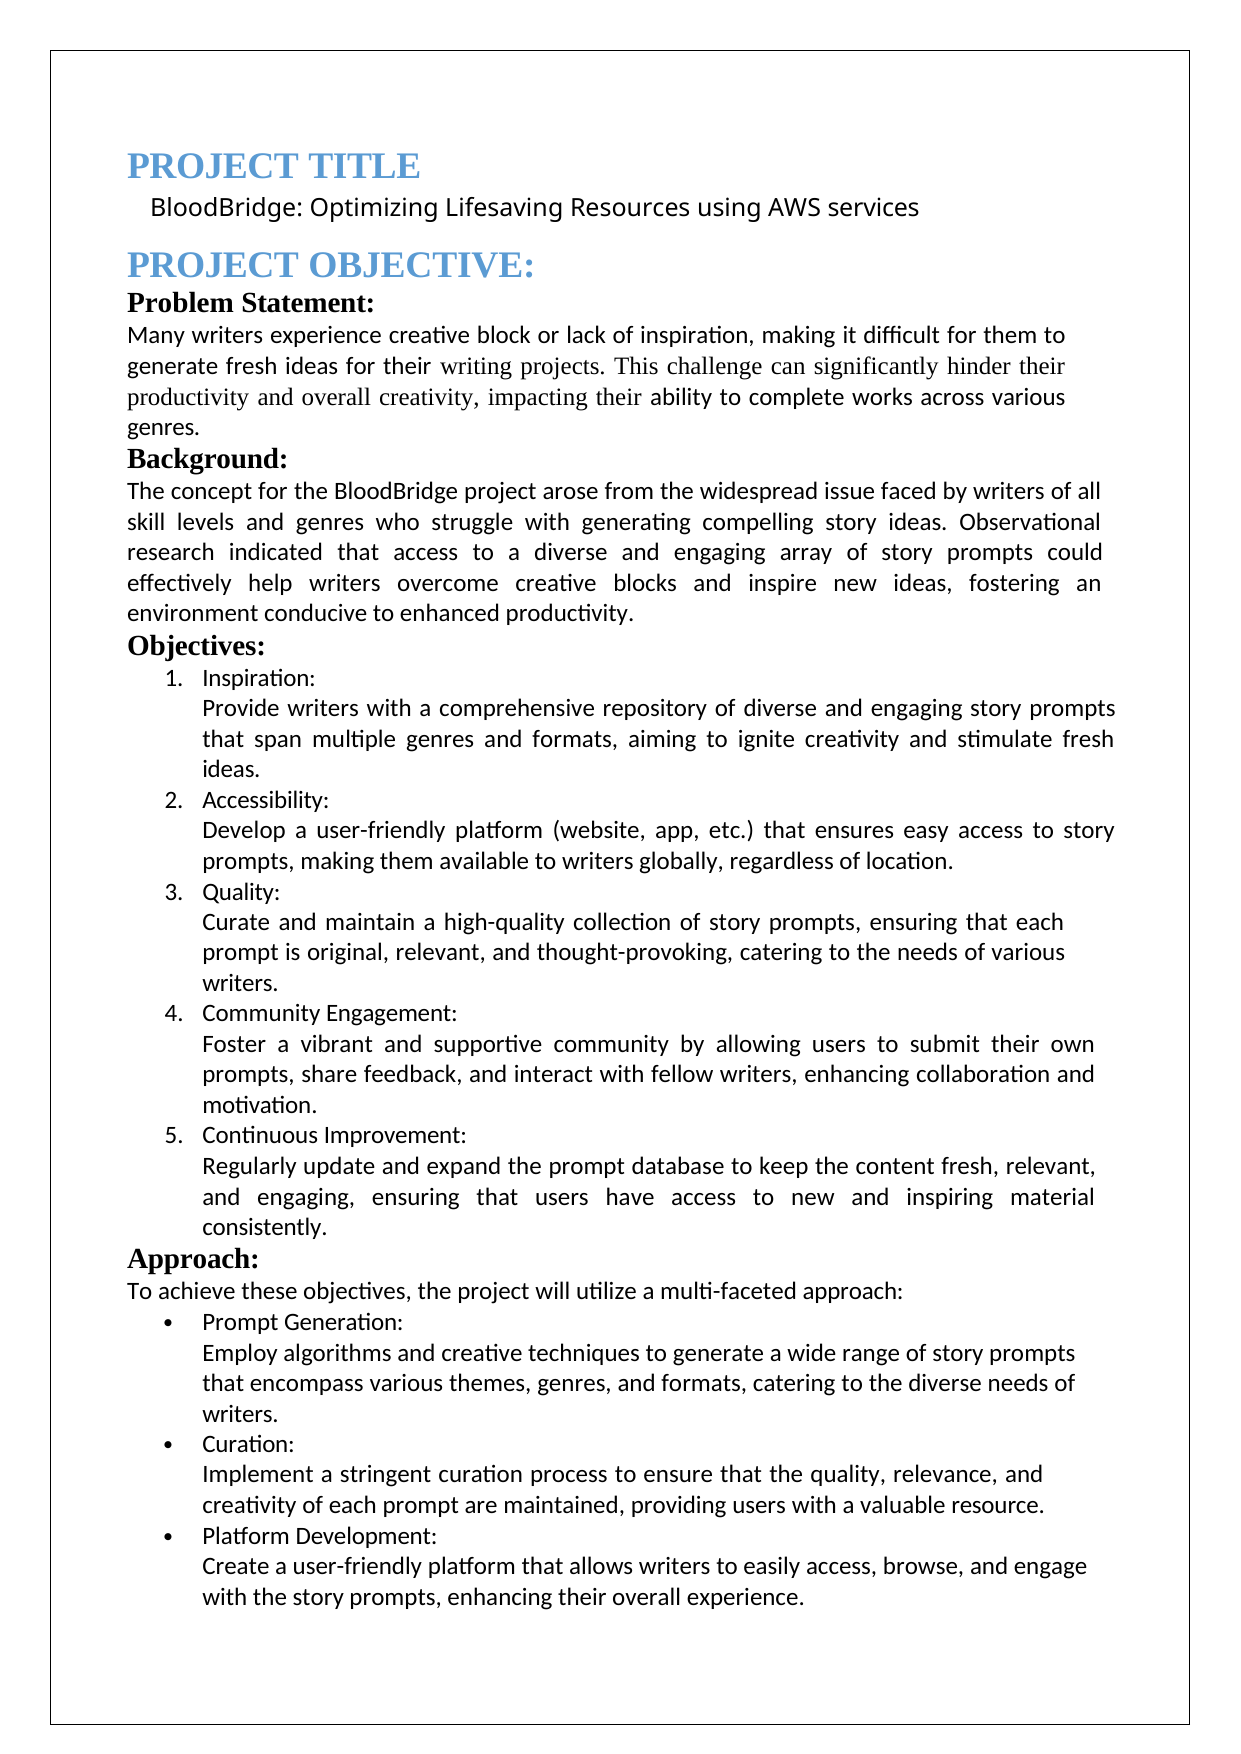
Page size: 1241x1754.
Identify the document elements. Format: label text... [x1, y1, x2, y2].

list Inspiration: [164, 662, 1115, 692]
text Provide writers with a comprehensive repository of diverse and engaging story prompts that span multiple genres and formats, aiming to ignite creativity and stimulate fresh ideas. [202, 692, 1115, 784]
text Regularly update and expand the prompt database to keep the content fresh, relevant, and engaging, ensuring that users have access to new and inspiring material consistently. [202, 1150, 1096, 1242]
subtitle PROJECT OBJECTIVE: [127, 243, 1115, 286]
list Platform Development: [164, 1520, 1115, 1550]
list Quality: [164, 876, 1115, 906]
text Many writers experience creative block or lack of inspiration, making it difficult for them to generate fresh ideas for their writing projects. This challenge can significantly hinder their productivity and overall creativity, impacting their ability to complete works across various genres. [127, 320, 1066, 442]
subtitle Objectives: [127, 628, 1115, 662]
text BloodBridge: Optimizing Lifesaving Resources using AWS services [150, 190, 1115, 224]
text Implement a stringent curation process to ensure that the quality, relevance, and creativity of each prompt are maintained, providing users with a valuable resource. [202, 1459, 1045, 1520]
text Create a user-friendly platform that allows writers to easily access, browse, and engage with the story prompts, enhancing their overall experience. [202, 1550, 1087, 1611]
list Community Engagement: [164, 998, 1115, 1028]
subtitle Background: [127, 442, 1115, 475]
list Prompt Generation: [164, 1306, 1115, 1336]
list Continuous Improvement: [164, 1120, 1115, 1150]
text Develop a user-friendly platform (website, app, etc.) that ensures easy access to story prompts, making them available to writers globally, regardless of location. [202, 814, 1115, 876]
text To achieve these objectives, the project will utilize a multi-faceted approach: [127, 1275, 1115, 1306]
list Curation: [164, 1428, 1115, 1459]
subtitle Approach: [127, 1242, 1115, 1275]
text Foster a vibrant and supportive community by allowing users to submit their own prompts, share feedback, and interact with fellow writers, enhancing collaboration and motivation. [202, 1028, 1096, 1120]
text PROJECT TITLE [127, 144, 1115, 187]
text Curate and maintain a high-quality collection of story prompts, ensuring that each prompt is original, relevant, and thought-provoking, catering to the needs of various writers. [202, 906, 1066, 998]
subtitle Problem Statement: [127, 286, 1115, 319]
text The concept for the BloodBridge project arose from the widespread issue faced by writers of all skill levels and genres who struggle with generating compelling story ideas. Observational research indicated that access to a diverse and engaging array of story prompts could effectively help writers overcome creative blocks and inspire new ideas, fostering an environment conducive to enhanced productivity. [127, 475, 1103, 628]
list Accessibility: [164, 784, 1115, 814]
text Employ algorithms and creative techniques to generate a wide range of story prompts that encompass various themes, genres, and formats, catering to the diverse needs of writers. [202, 1337, 1075, 1428]
